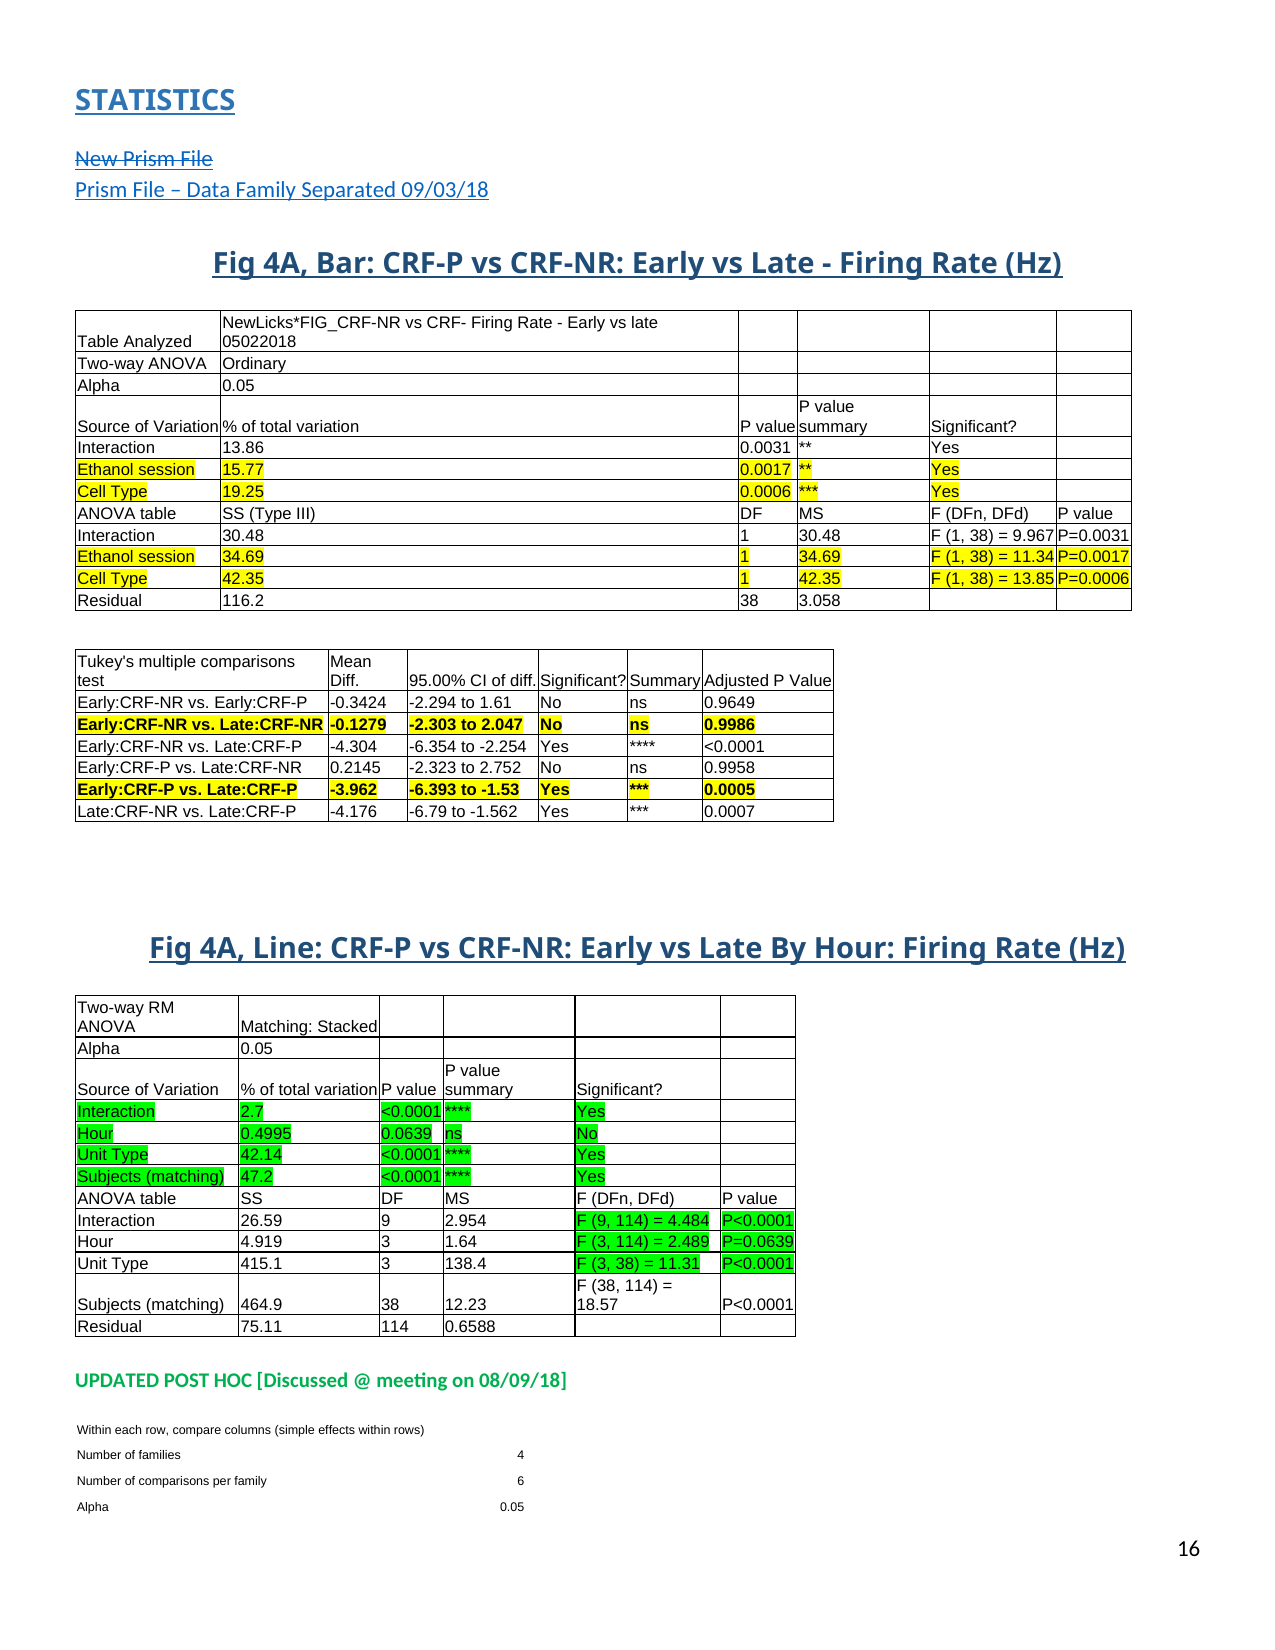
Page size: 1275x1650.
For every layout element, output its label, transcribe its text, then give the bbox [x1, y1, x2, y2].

table_header Table Analyzed [76, 311, 220, 351]
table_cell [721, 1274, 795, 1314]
table_cell Early:CRF-NR vs. Early:CRF-P [76, 691, 328, 712]
table_cell Cell Type [76, 567, 220, 588]
table_cell F (DFn, DFd) [576, 1187, 720, 1208]
table_cell No [576, 1122, 720, 1143]
table_cell 415.1 [239, 1253, 379, 1273]
table_cell [380, 996, 443, 1036]
table_cell -2.323 to 2.752 [408, 757, 538, 777]
table_header [798, 311, 929, 351]
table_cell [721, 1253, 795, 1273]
table_cell F (DFn, DFd) [930, 502, 1056, 523]
table_header 95.00% CI of diff. [408, 650, 538, 690]
subtitle STATISTICS [75, 79, 1200, 119]
table_cell -2.294 to 1.61 [408, 691, 538, 712]
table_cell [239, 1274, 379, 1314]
table_cell % of total variation [221, 396, 738, 436]
table_cell 0.05 [221, 374, 738, 395]
table_cell 0.0007 [703, 800, 833, 821]
table_cell 0.9986 [703, 713, 833, 734]
table_cell F (9, 114) = 4.484 [576, 1209, 720, 1230]
table_cell DF [380, 1187, 443, 1208]
table_cell *** [628, 800, 702, 821]
table_cell Significant? [576, 1059, 720, 1099]
table_cell Yes [930, 437, 1056, 457]
table_cell ANOVA table [76, 502, 220, 523]
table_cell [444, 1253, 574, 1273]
table_cell ns [628, 691, 702, 712]
table_cell 38 [739, 589, 797, 610]
table_cell Ethanol session [76, 546, 220, 566]
table_cell 116.2 [221, 589, 738, 610]
table_cell [930, 589, 1056, 610]
table_cell ns [628, 757, 702, 777]
table_cell [1057, 459, 1131, 479]
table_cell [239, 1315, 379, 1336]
table_cell 0.0031 [739, 437, 797, 457]
table_cell Yes [576, 1144, 720, 1164]
table_cell 0.0006 [739, 480, 797, 501]
table_cell [721, 1100, 795, 1121]
table_cell Two-way ANOVA [76, 352, 220, 373]
table_cell % of total variation [239, 1059, 379, 1099]
table_cell 0.05 [239, 1038, 379, 1058]
table_cell Yes [576, 1165, 720, 1186]
table_cell Yes [539, 800, 627, 821]
table_cell [930, 352, 1056, 373]
subtitle Fig 4A, Line: CRF-P vs CRF-NR: Early vs Late By Hour: Firing Rate (Hz) [75, 928, 1200, 967]
table_cell 42.35 [221, 567, 738, 588]
table_cell [930, 374, 1056, 395]
table_cell -6.354 to -2.254 [408, 735, 538, 756]
table_cell 3.058 [798, 589, 929, 610]
table_cell 2.7 [239, 1100, 379, 1121]
table_cell Hour [76, 1231, 238, 1251]
table_cell 0.0005 [703, 779, 833, 799]
table_cell Ethanol session [76, 459, 220, 479]
table_cell No [539, 757, 627, 777]
table_cell [798, 352, 929, 373]
table_cell ANOVA table [76, 1187, 238, 1208]
text New Prism File Prism File – Data Family Separated 09/03/18 [75, 122, 1200, 203]
table_cell Yes [539, 779, 627, 799]
table_header Summary [628, 650, 702, 690]
table_cell 15.77 [221, 459, 738, 479]
table_cell -6.393 to -1.53 [408, 779, 538, 799]
table_cell Yes [930, 459, 1056, 479]
table_cell [739, 352, 797, 373]
table_cell P value summary [444, 1059, 574, 1099]
table_cell SS [239, 1187, 379, 1208]
table_cell [444, 1038, 574, 1058]
table_cell 1 [739, 524, 797, 544]
table_cell P value [721, 1187, 795, 1208]
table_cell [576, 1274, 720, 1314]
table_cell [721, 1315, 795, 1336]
table_cell <0.0001 [703, 735, 833, 756]
table_cell 13.86 [221, 437, 738, 457]
table_header [1057, 311, 1131, 351]
table_cell **** [444, 1165, 574, 1186]
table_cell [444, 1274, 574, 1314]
table_cell Early:CRF-P vs. Late:CRF-NR [76, 757, 328, 777]
table_cell Alpha [76, 1038, 238, 1058]
table_cell P value summary [798, 396, 929, 436]
text UPDATED POST HOC [Discussed @ meeting on 08/09/18] [75, 1337, 1200, 1392]
table_cell Interaction [76, 524, 220, 544]
table_cell 0.4995 [239, 1122, 379, 1143]
table_cell Subjects (matching) [76, 1165, 238, 1186]
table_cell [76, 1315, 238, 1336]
table_cell MS [798, 502, 929, 523]
table_cell 30.48 [221, 524, 738, 544]
table_cell MS [444, 1187, 574, 1208]
table_cell [721, 1059, 795, 1099]
table_cell [444, 996, 574, 1036]
table_cell [576, 996, 720, 1036]
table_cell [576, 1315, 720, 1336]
table_cell 3 [380, 1253, 443, 1273]
table_cell [798, 374, 929, 395]
table_cell Yes [576, 1100, 720, 1121]
table_cell 3 [380, 1231, 443, 1251]
table_cell Cell Type [76, 480, 220, 501]
table_cell 0.9649 [703, 691, 833, 712]
table_cell 1 [739, 567, 797, 588]
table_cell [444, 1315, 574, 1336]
table_cell **** [444, 1100, 574, 1121]
table_cell Yes [930, 480, 1056, 501]
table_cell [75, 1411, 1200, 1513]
table_cell -3.962 [329, 779, 407, 799]
table_cell *** [798, 480, 929, 501]
table_cell 0.0639 [380, 1122, 443, 1143]
table_cell 1.64 [444, 1231, 574, 1251]
table_cell [1057, 480, 1131, 501]
table_cell 42.35 [798, 567, 929, 588]
table_cell 0.2145 [329, 757, 407, 777]
table_cell F (1, 38) = 9.967 [930, 524, 1056, 544]
table_cell [1057, 396, 1131, 436]
table_cell 2.954 [444, 1209, 574, 1230]
table_cell ** [798, 459, 929, 479]
table_header NewLicks*FIG_CRF-NR vs CRF- Firing Rate - Early vs late 05022018 [221, 311, 738, 351]
table_cell [1057, 589, 1131, 610]
table_cell 0.0017 [739, 459, 797, 479]
table_cell -6.79 to -1.562 [408, 800, 538, 821]
table_cell Hour [76, 1122, 238, 1143]
table_header [930, 311, 1056, 351]
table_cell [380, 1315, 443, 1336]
table_header Mean Diff. [329, 650, 407, 690]
table_cell Two-way RM ANOVA [76, 996, 238, 1036]
table_cell [1057, 374, 1131, 395]
table_cell Early:CRF-NR vs. Late:CRF-NR [76, 713, 328, 734]
table_cell [721, 1165, 795, 1186]
table_cell 9 [380, 1209, 443, 1230]
table_cell -4.176 [329, 800, 407, 821]
table_cell 26.59 [239, 1209, 379, 1230]
table_cell [739, 374, 797, 395]
table_cell Early:CRF-NR vs. Late:CRF-P [76, 735, 328, 756]
table_cell P value [1057, 502, 1131, 523]
table_cell Interaction [76, 1209, 238, 1230]
table_cell -2.303 to 2.047 [408, 713, 538, 734]
table_cell DF [739, 502, 797, 523]
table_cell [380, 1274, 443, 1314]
table_cell 34.69 [798, 546, 929, 566]
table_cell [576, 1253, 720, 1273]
table_cell No [539, 691, 627, 712]
table_cell [721, 1122, 795, 1143]
table_cell Source of Variation [76, 1059, 238, 1099]
table_cell Unit Type [76, 1144, 238, 1164]
table_header [739, 311, 797, 351]
table_cell 30.48 [798, 524, 929, 544]
table_cell P value [739, 396, 797, 436]
subtitle Fig 4A, Bar: CRF-P vs CRF-NR: Early vs Late - Firing Rate (Hz) [75, 242, 1200, 282]
table_cell F (3, 114) = 2.489 [576, 1231, 720, 1251]
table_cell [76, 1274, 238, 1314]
table_cell Interaction [76, 1100, 238, 1121]
table_cell *** [628, 779, 702, 799]
table_cell **** [444, 1144, 574, 1164]
table_cell SS (Type III) [221, 502, 738, 523]
table_cell -4.304 [329, 735, 407, 756]
table_cell [576, 1038, 720, 1058]
table_cell Ordinary [221, 352, 738, 373]
table_cell [1057, 352, 1131, 373]
table_cell ns [628, 713, 702, 734]
table_cell 42.14 [239, 1144, 379, 1164]
table_cell **** [628, 735, 702, 756]
table_header Significant? [539, 650, 627, 690]
table_cell Unit Type [76, 1253, 238, 1273]
table_cell Matching: Stacked [239, 996, 379, 1036]
table_cell 0.9958 [703, 757, 833, 777]
table_cell [380, 1038, 443, 1058]
table_cell ** [798, 437, 929, 457]
table_header Adjusted P Value [703, 650, 833, 690]
table_cell Significant? [930, 396, 1056, 436]
table_cell P=0.0031 [1057, 524, 1131, 544]
table_cell ns [444, 1122, 574, 1143]
table_cell -0.3424 [329, 691, 407, 712]
table_cell 47.2 [239, 1165, 379, 1186]
table_cell P value [380, 1059, 443, 1099]
table_cell -0.1279 [329, 713, 407, 734]
table_header Tukey's multiple comparisons test [76, 650, 328, 690]
table_cell 34.69 [221, 546, 738, 566]
table_cell 4.919 [239, 1231, 379, 1251]
table_cell Residual [76, 589, 220, 610]
table_cell [721, 996, 795, 1036]
table_cell Early:CRF-P vs. Late:CRF-P [76, 779, 328, 799]
table_cell Yes [539, 735, 627, 756]
table_cell No [539, 713, 627, 734]
table_cell Alpha [76, 374, 220, 395]
table_cell [721, 1038, 795, 1058]
table_cell Source of Variation [76, 396, 220, 436]
table_cell 1 [739, 546, 797, 566]
table_cell [1057, 437, 1131, 457]
table_cell 19.25 [221, 480, 738, 501]
table_cell [721, 1144, 795, 1164]
table_cell Interaction [76, 437, 220, 457]
table_cell Late:CRF-NR vs. Late:CRF-P [76, 800, 328, 821]
